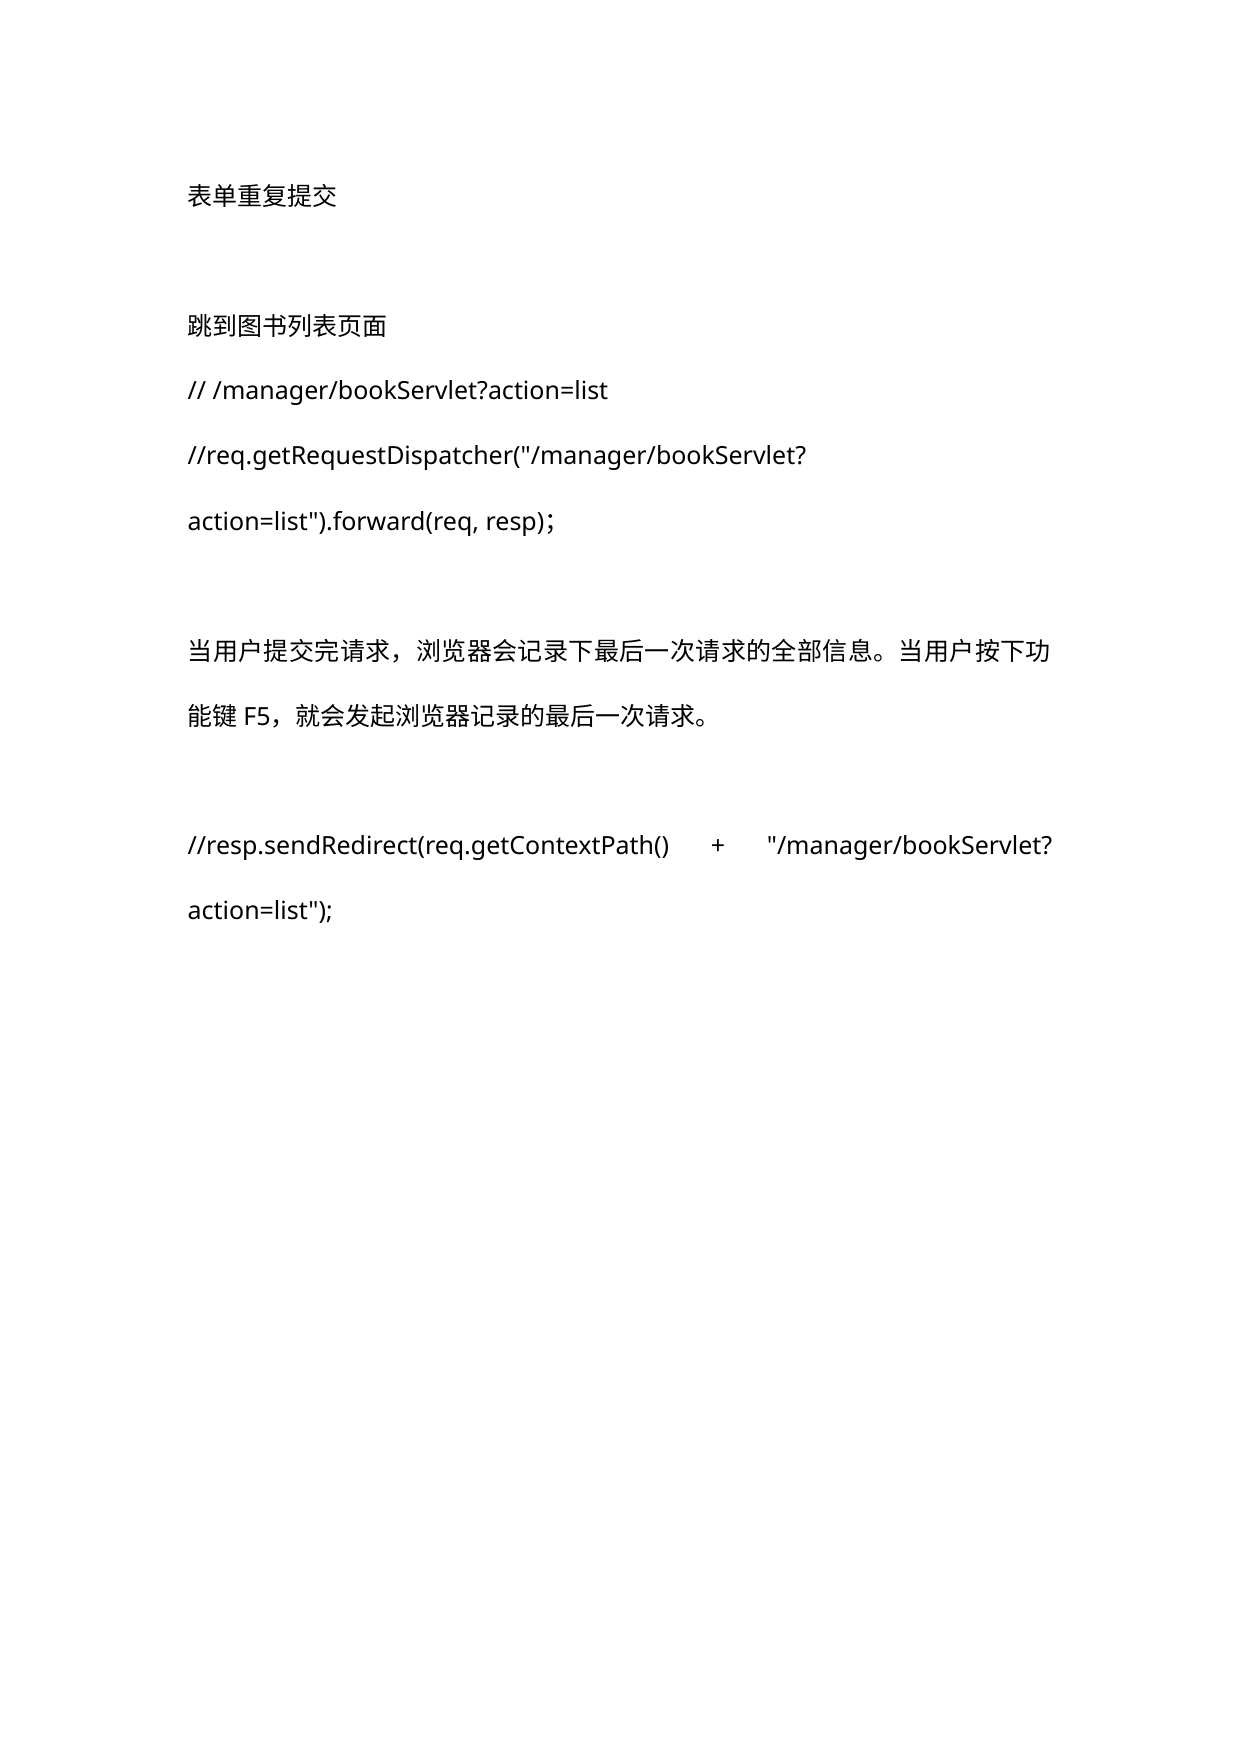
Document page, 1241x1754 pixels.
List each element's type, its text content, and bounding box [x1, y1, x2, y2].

text 表单重复提交 [187, 162, 1053, 227]
text //resp.sendRedirect(req.getContextPath() + "/manager/bookServlet?action=list"); [187, 812, 1053, 942]
text // /manager/bookServlet?action=list [187, 357, 1053, 422]
text 跳到图书列表页面 [187, 292, 1053, 357]
text 当用户提交完请求，浏览器会记录下最后一次请求的全部信息。当用户按下功能键 F5，就会发起浏览器记录的最后一次请求。 [187, 617, 1053, 747]
text //req.getRequestDispatcher("/manager/bookServlet?action=list").forward(req, resp)； [187, 422, 1053, 552]
